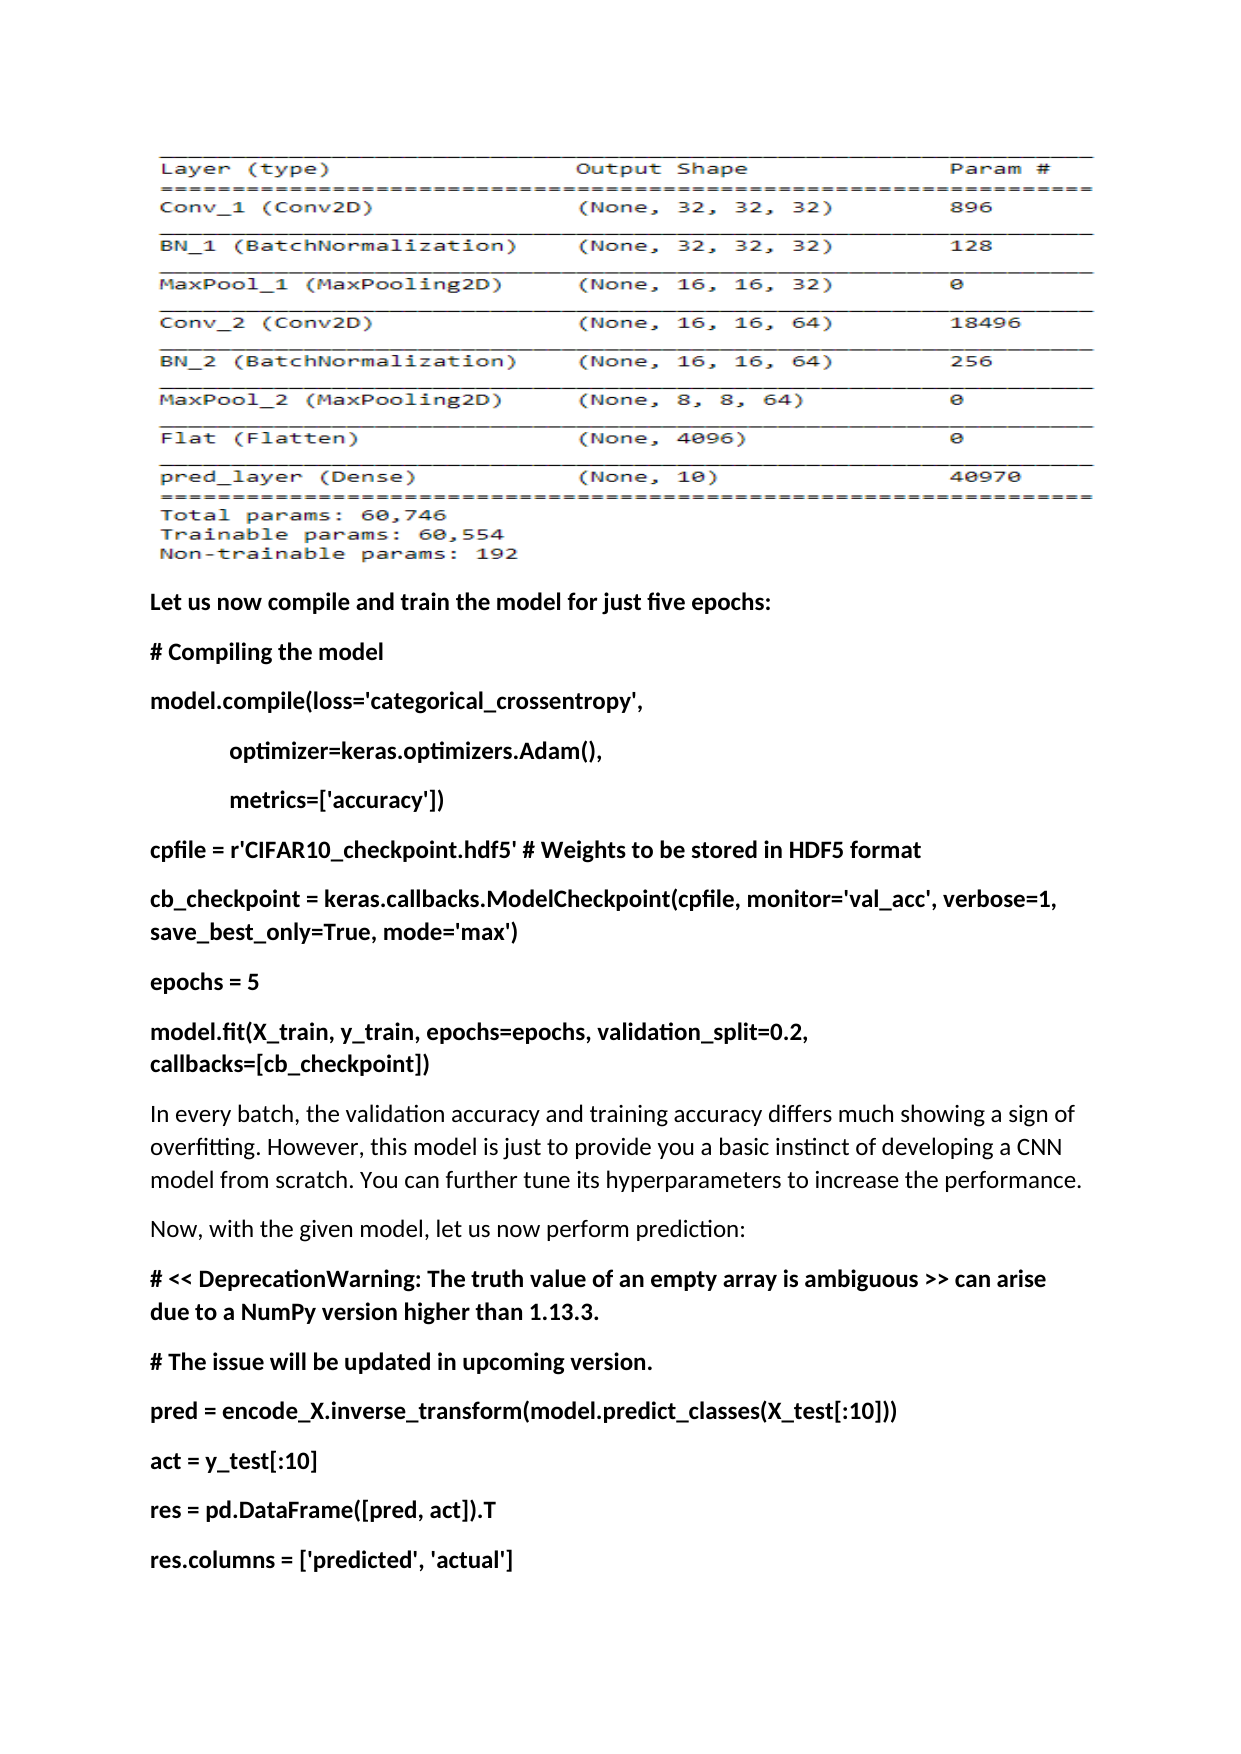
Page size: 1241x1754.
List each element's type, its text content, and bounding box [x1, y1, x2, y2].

picture [150, 150, 1104, 568]
text cpfile = r'CIFAR10_checkpoint.hdf5' # Weights to be stored in HDF5 format [150, 834, 1090, 864]
text In every batch, the validation accuracy and training accuracy differs much showing a sign of overfitting. However, this model is just to provide you a basic instinct of developing a CNN model from scratch. You can further tune its hyperparameters to increase the performance. [150, 1098, 1090, 1194]
text model.compile(loss='categorical_crossentropy', [150, 685, 1090, 716]
text cb_checkpoint = keras.callbacks.ModelCheckpoint(cpfile, monitor='val_acc', verbose=1, save_best_only=True, mode='max') [150, 883, 1090, 947]
text pred = encode_X.inverse_transform(model.predict_classes(X_test[:10])) [150, 1395, 1090, 1426]
text optimizer=keras.optimizers.Adam(), [150, 735, 1090, 765]
text res.columns = ['predicted', 'actual'] [150, 1544, 1090, 1574]
text act = y_test[:10] [150, 1445, 1090, 1475]
text metrics=['accuracy']) [150, 784, 1090, 815]
text # << DeprecationWarning: The truth value of an empty array is ambiguous >> can arise due to a NumPy version higher than 1.13.3. [150, 1263, 1090, 1327]
text res = pd.DataFrame([pred, act]).T [150, 1494, 1090, 1525]
text epochs = 5 [150, 966, 1090, 997]
text # The issue will be updated in upcoming version. [150, 1346, 1090, 1376]
text # Compiling the model [150, 636, 1090, 666]
text model.fit(X_train, y_train, epochs=epochs, validation_split=0.2, callbacks=[cb_checkpoint]) [150, 1016, 1090, 1079]
text Now, with the given model, let us now perform prediction: [150, 1213, 1090, 1244]
text Let us now compile and train the model for just five epochs: [150, 586, 1090, 617]
